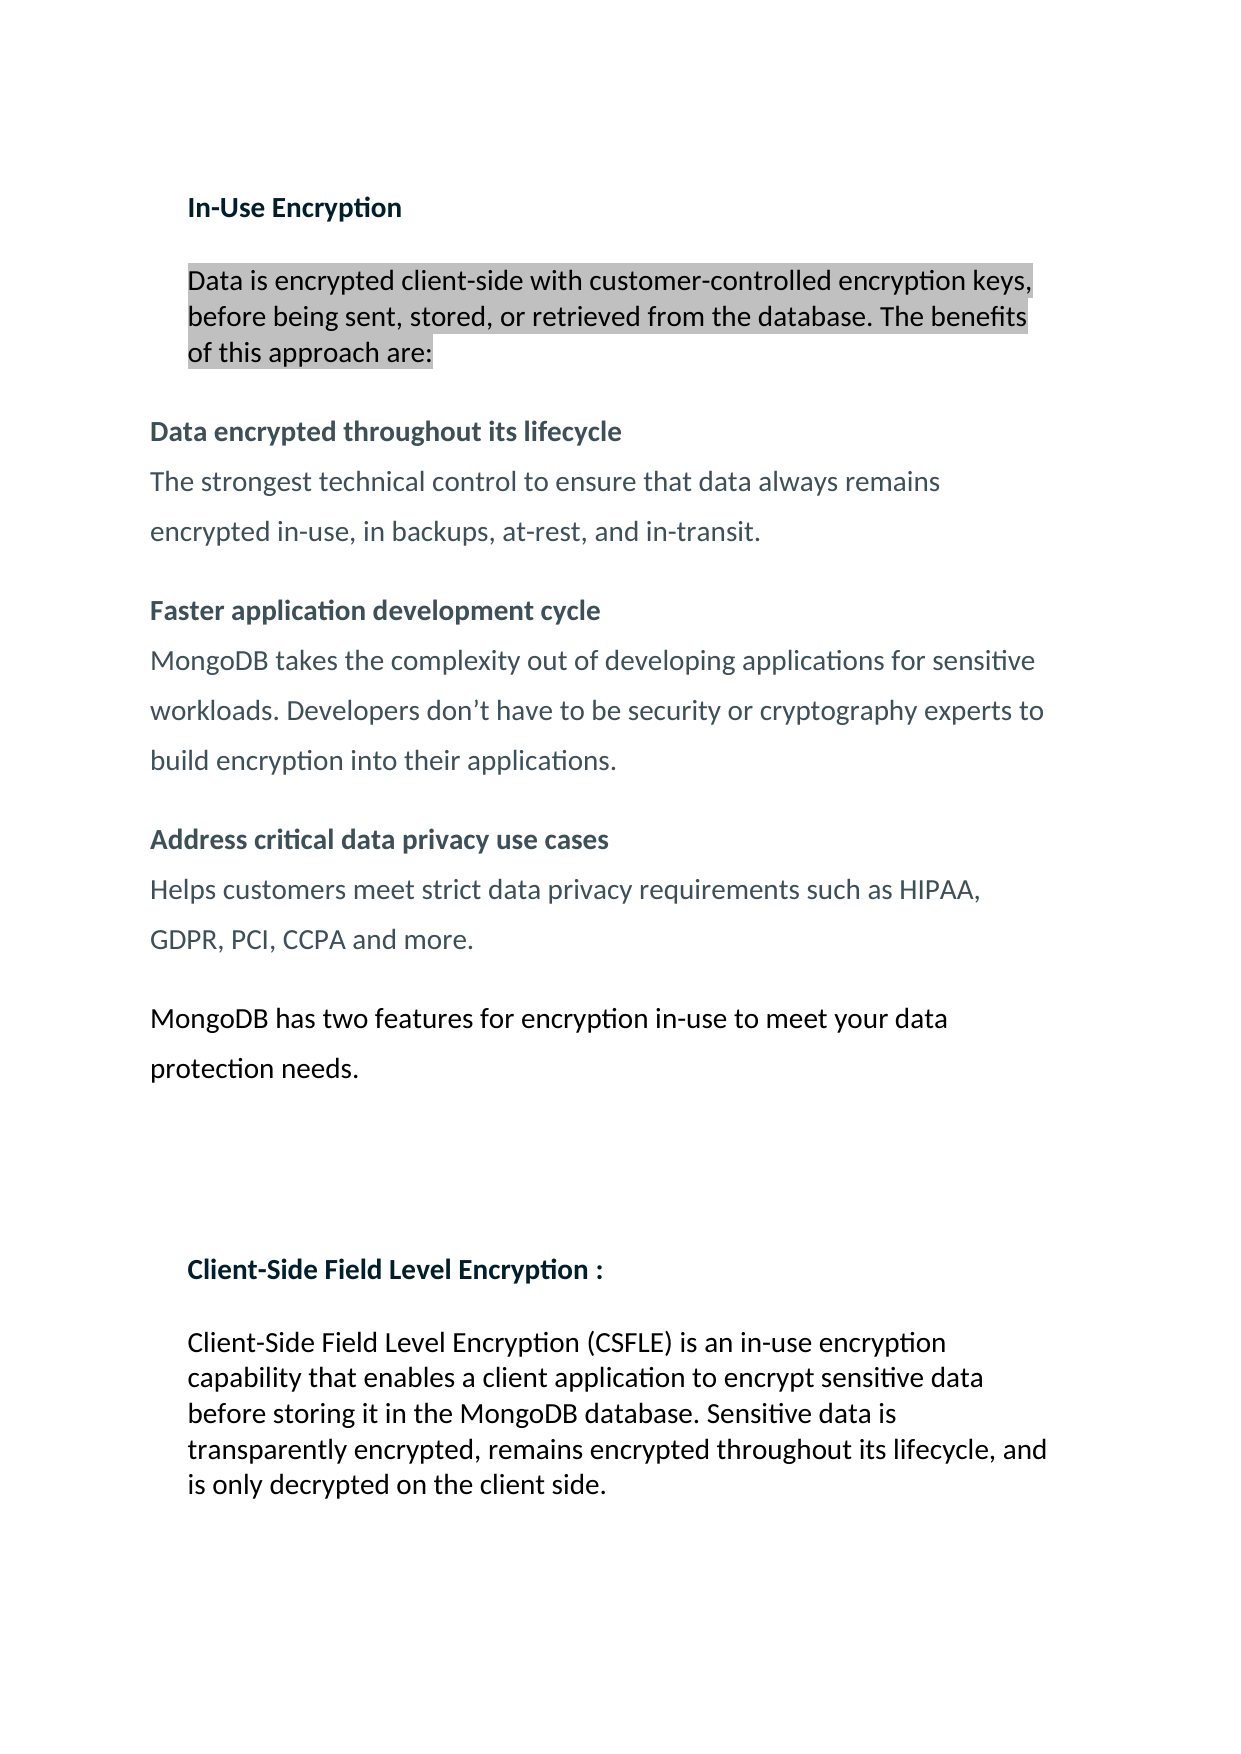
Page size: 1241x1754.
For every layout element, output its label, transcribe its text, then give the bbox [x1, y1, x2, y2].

list Address critical data privacy use cases Helps customers meet strict data privacy requirements such as HIPAA, GDPR, PCI, CCPA and more. [150, 807, 1053, 957]
list Data encrypted throughout its lifecycle The strongest technical control to ensure that data always remains encrypted in-use, in backups, at-rest, and in-transit. [150, 398, 1053, 548]
text Client-Side Field Level Encryption (CSFLE) is an in-use encryption capability that enables a client application to encrypt sensitive data before storing it in the MongoDB database. Sensitive data is transparently encrypted, remains encrypted throughout its lifecycle, and is only decrypted on the client side. [187, 1324, 1053, 1502]
list Faster application development cycle MongoDB takes the complexity out of developing applications for sensitive workloads. Developers don’t have to be security or cryptography experts to build encryption into their applications. [150, 578, 1053, 778]
subtitle In-Use Encryption [187, 150, 1053, 225]
list MongoDB has two features for encryption in-use to meet your data protection needs. [150, 986, 1053, 1086]
subtitle Client-Side Field Level Encryption : [187, 1236, 1053, 1286]
text Data is encrypted client-side with customer-controlled encryption keys, before being sent, stored, or retrieved from the database. The benefits of this approach are: [187, 262, 1053, 369]
